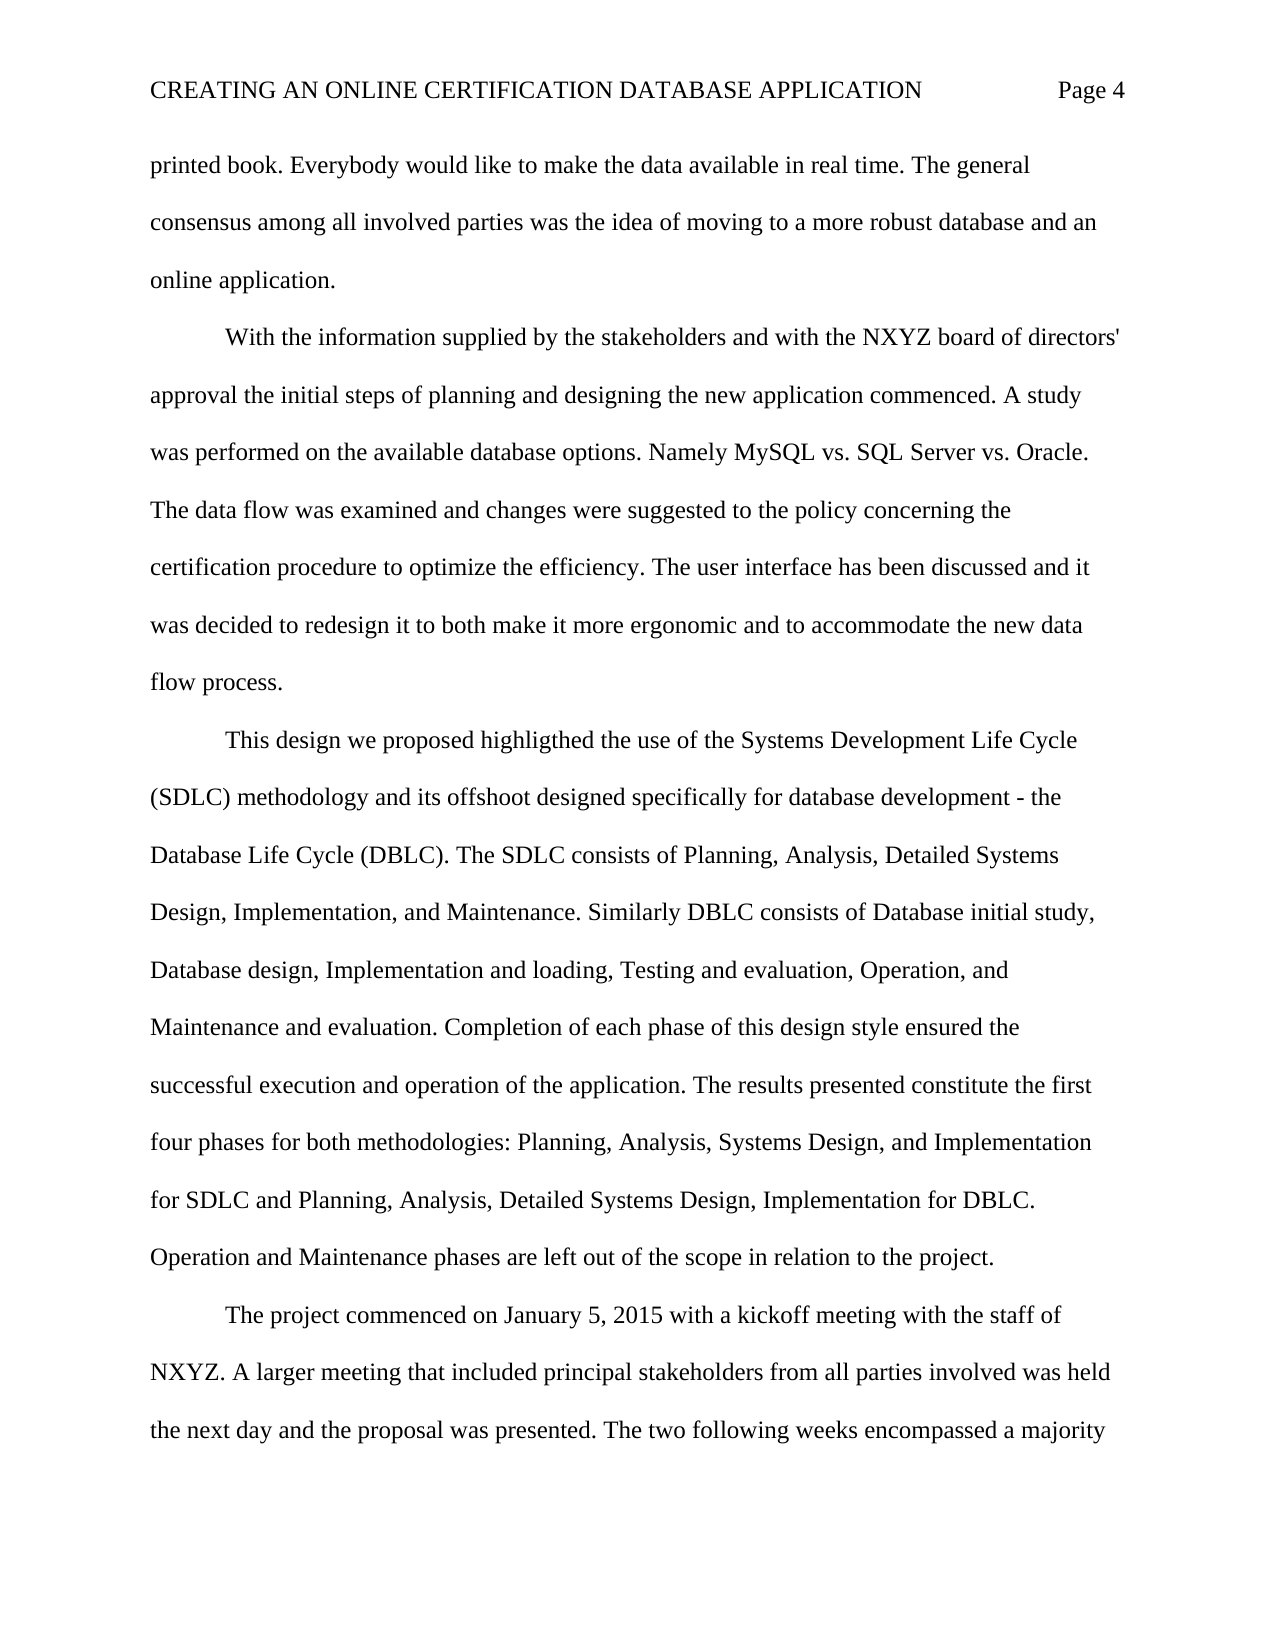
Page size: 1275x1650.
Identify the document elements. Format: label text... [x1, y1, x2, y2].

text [150, 1300, 1125, 1444]
text This design we proposed highligthed the use of the Systems Development Life Cycle (SDLC) methodology and its offshoot designed specifically for database development - the Database Life Cycle (DBLC). The SDLC consists of Planning, Analysis, Detailed Systems Design, Implementation, and Maintenance. Similarly DBLC consists of Database initial study, Database design, Implementation and loading, Testing and evaluation, Operation, and Maintenance and evaluation. Completion of each phase of this design style ensured the successful execution and operation of the application. The results presented constitute the first four phases for both methodologies: Planning, Analysis, Systems Design, and Implementation for SDLC and Planning, Analysis, Detailed Systems Design, Implementation for DBLC. Operation and Maintenance phases are left out of the scope in relation to the project. [150, 725, 1125, 1271]
text With the information supplied by the stakeholders and with the NXYZ board of directors' approval the initial steps of planning and designing the new application commenced. A study was performed on the available database options. Namely MySQL vs. SQL Server vs. Oracle. The data flow was examined and changes were suggested to the policy concerning the certification procedure to optimize the efficiency. The user interface has been discussed and it was decided to redesign it to both make it more ergonomic and to accommodate the new data flow process. [150, 322, 1125, 696]
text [150, 150, 1125, 294]
